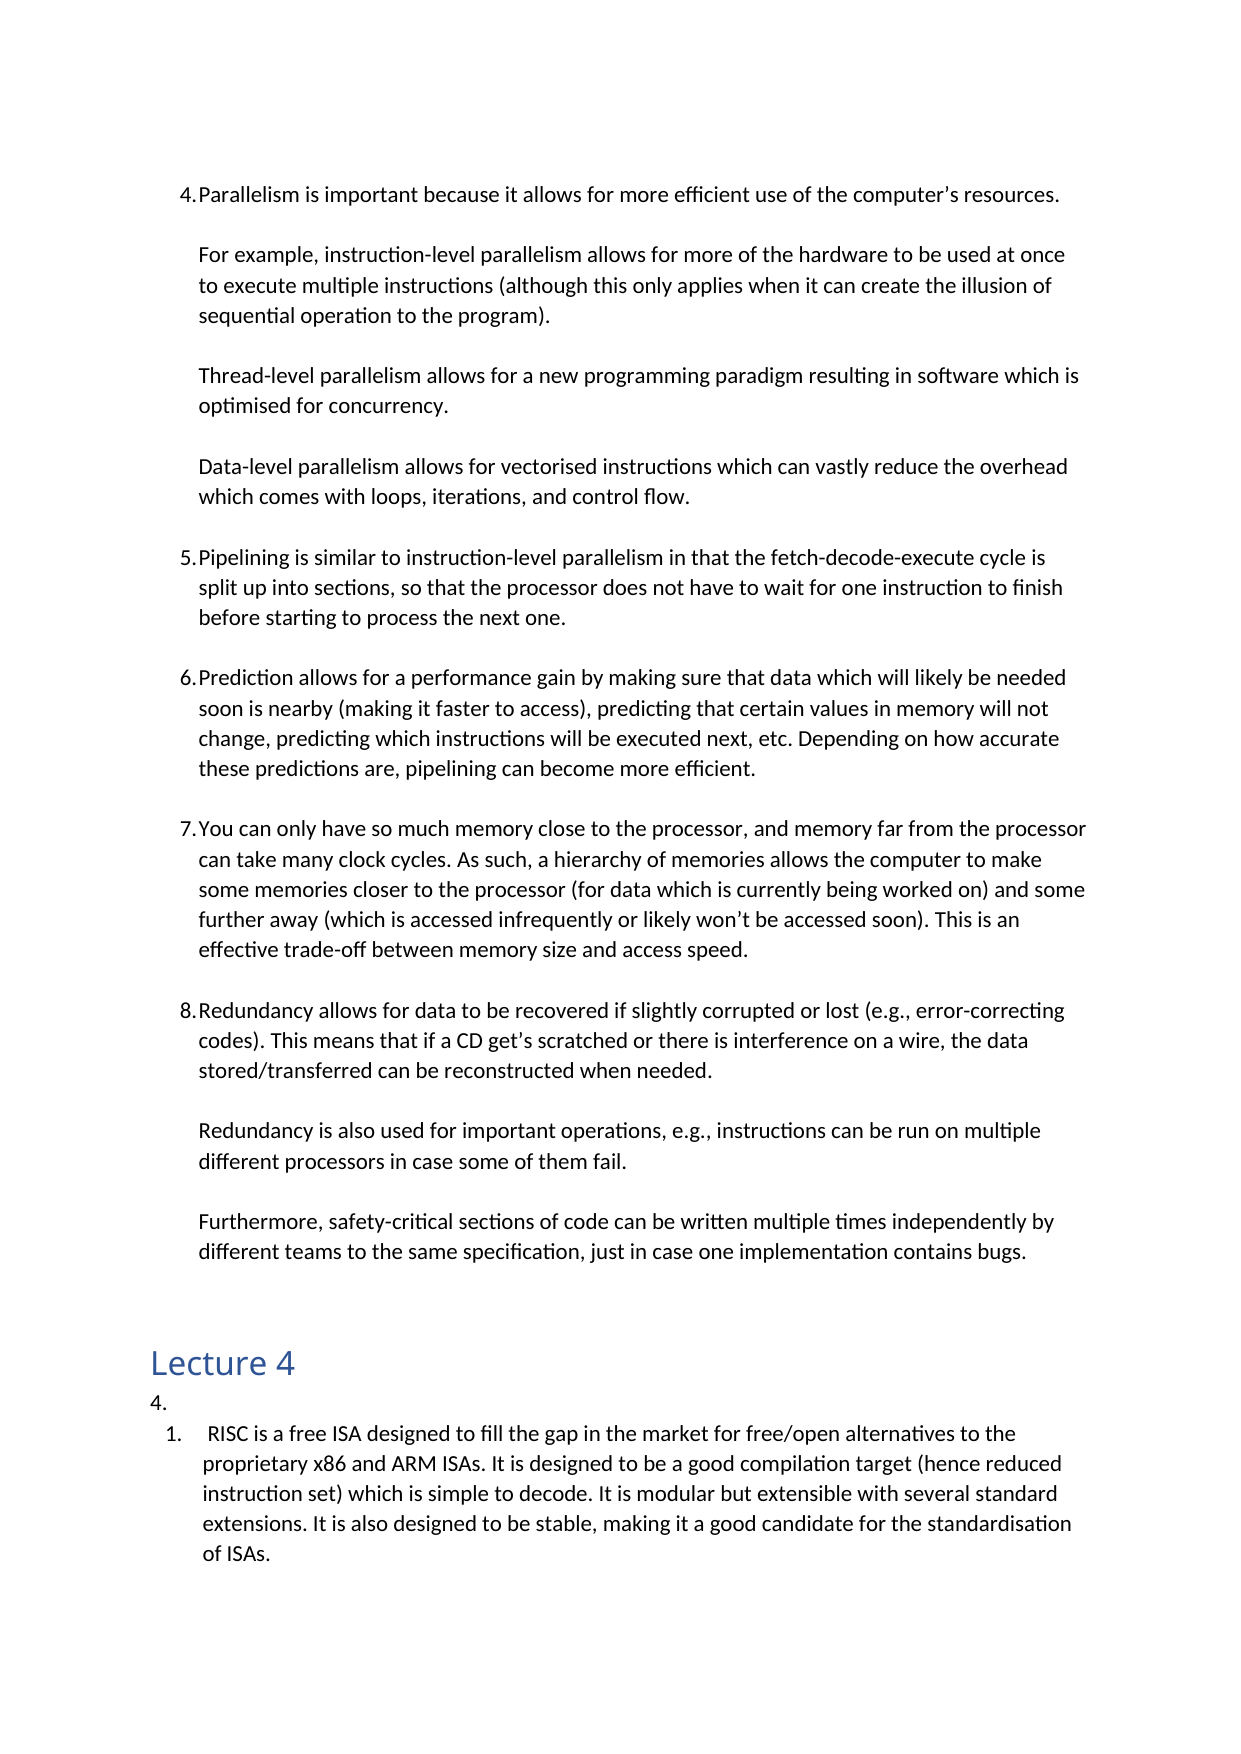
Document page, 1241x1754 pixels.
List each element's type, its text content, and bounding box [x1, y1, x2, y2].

list Parallelism is important because it allows for more efficient use of the computer’s resources. [179, 180, 1090, 208]
list Furthermore, safety-critical sections of code can be written multiple times independently by different teams to the same specification, just in case one implementation contains bugs. [198, 1207, 1090, 1266]
list Redundancy allows for data to be recovered if slightly corrupted or lost (e.g., error-correcting codes). This means that if a CD get’s scratched or there is interference on a wire, the data stored/transferred can be reconstructed when needed. [179, 996, 1090, 1084]
subtitle Lecture 4 [150, 1339, 1090, 1385]
list RISC is a free ISA designed to fill the gap in the market for free/open alternatives to the proprietary x86 and ARM ISAs. It is designed to be a good compilation target (hence reduced instruction set) which is simple to decode. It is modular but extensible with several standard extensions. It is also designed to be stable, making it a good candidate for the standardisation of ISAs. [165, 1419, 1090, 1568]
list Data-level parallelism allows for vectorised instructions which can vastly reduce the overhead which comes with loops, iterations, and control flow. [198, 452, 1090, 510]
list Prediction allows for a performance gain by making sure that data which will likely be needed soon is nearby (making it faster to access), predicting that certain values in memory will not change, predicting which instructions will be executed next, etc. Depending on how accurate these predictions are, pipelining can become more efficient. [179, 663, 1090, 782]
list Redundancy is also used for important operations, e.g., instructions can be run on multiple different processors in case some of them fail. [198, 1117, 1090, 1175]
list For example, instruction-level parallelism allows for more of the hardware to be used at once to execute multiple instructions (although this only applies when it can create the illusion of sequential operation to the program). [198, 241, 1090, 329]
list Thread-level parallelism allows for a new programming paradigm resulting in software which is optimised for concurrency. [198, 361, 1090, 420]
list You can only have so much memory close to the processor, and memory far from the processor can take many clock cycles. As such, a hierarchy of memories allows the computer to make some memories closer to the processor (for data which is currently being worked on) and some further away (which is accessed infrequently or likely won’t be accessed soon). This is an effective trade-off between memory size and access speed. [179, 814, 1090, 963]
list Pipelining is similar to instruction-level parallelism in that the fetch-decode-execute cycle is split up into sections, so that the processor does not have to wait for one instruction to finish before starting to process the next one. [179, 543, 1090, 631]
